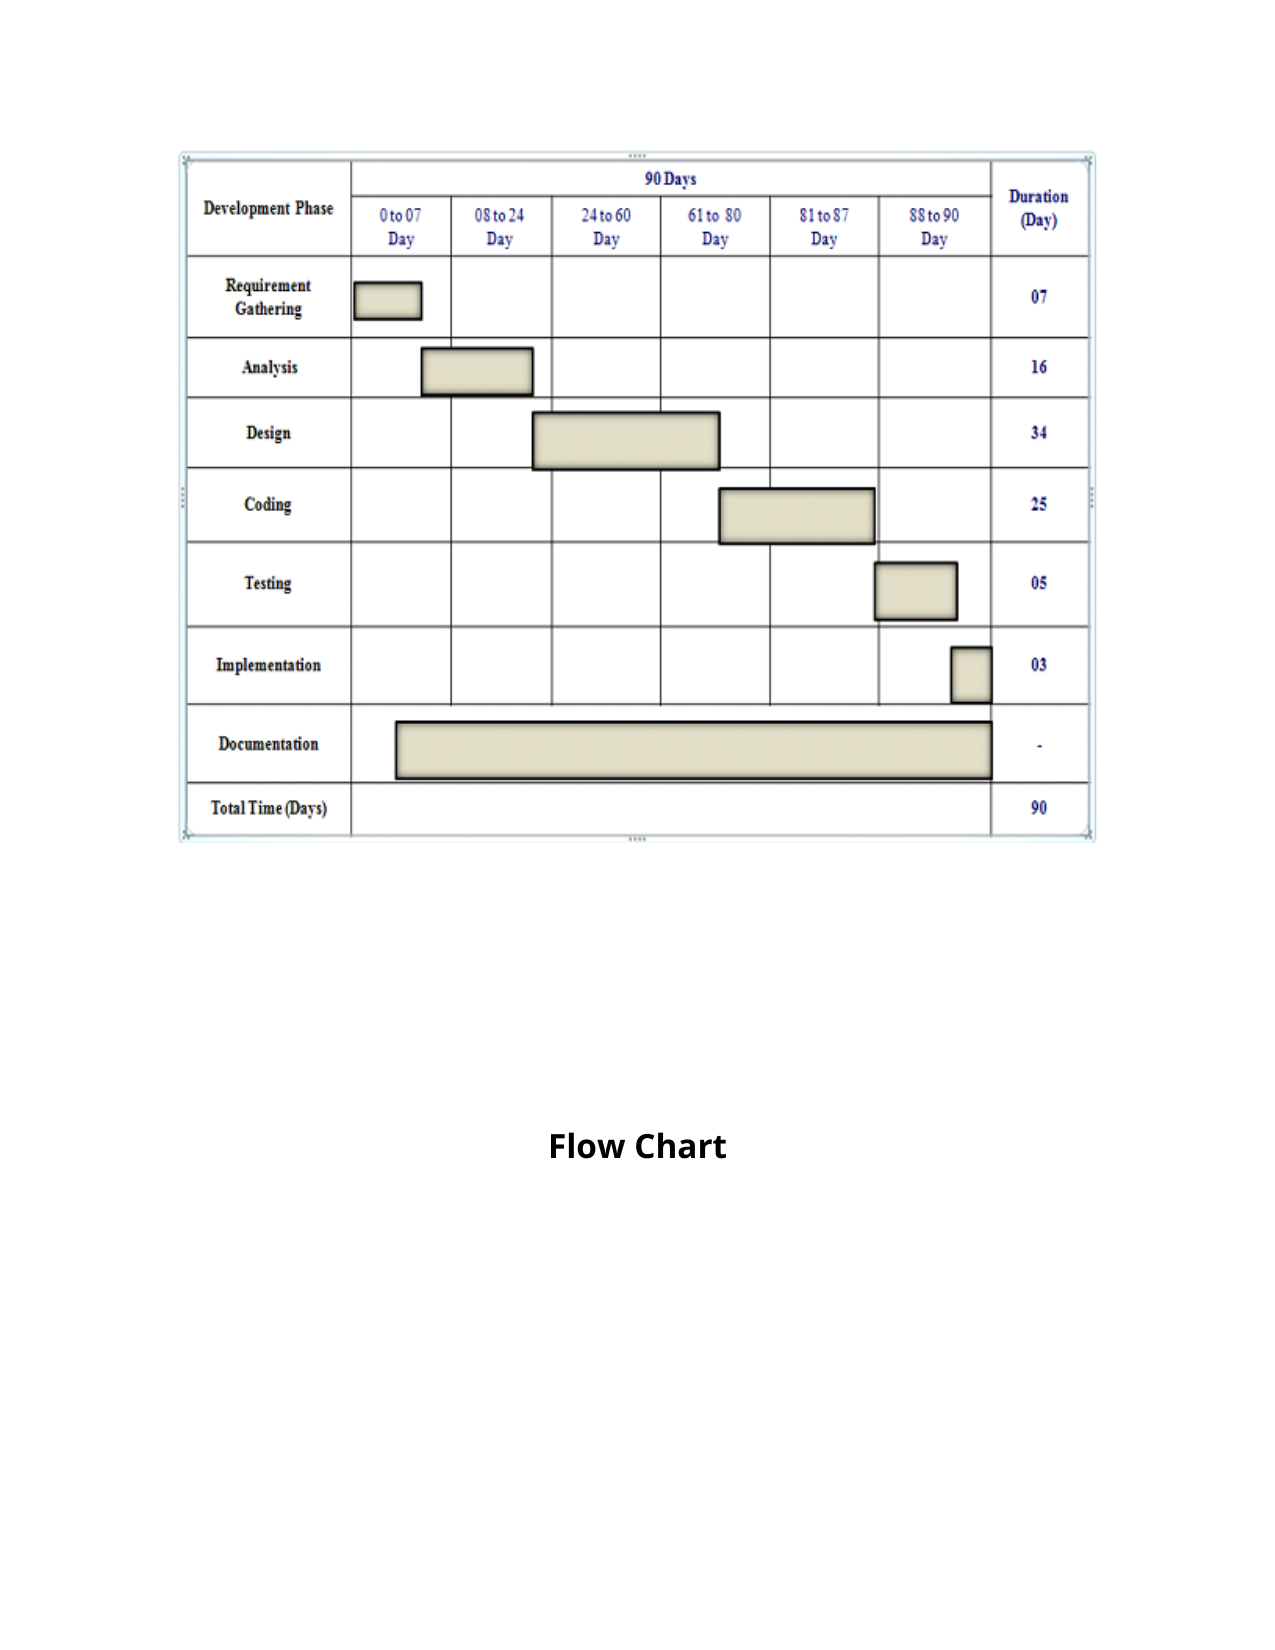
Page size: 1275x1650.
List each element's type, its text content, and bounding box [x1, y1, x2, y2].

picture [177, 150, 1098, 843]
text Flow Chart [150, 1123, 1125, 1169]
